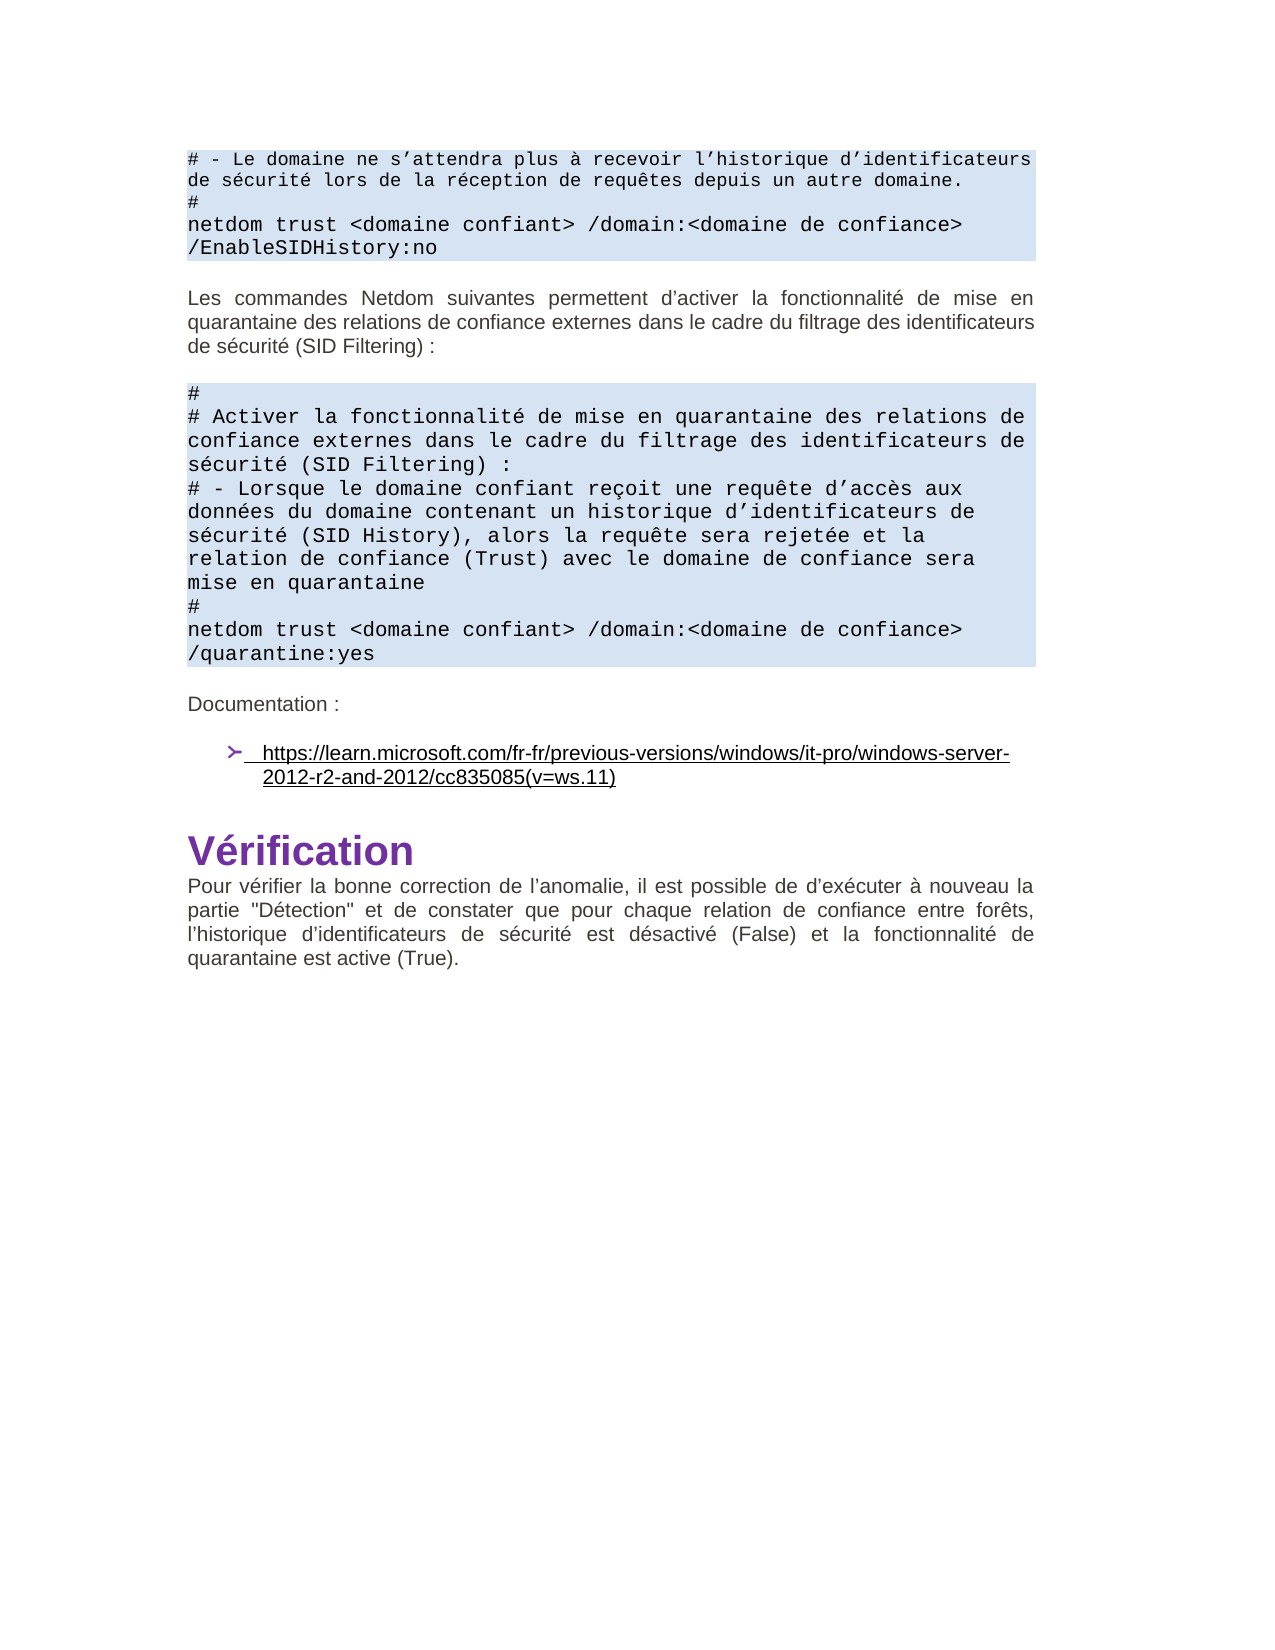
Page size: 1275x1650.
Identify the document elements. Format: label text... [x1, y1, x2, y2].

text # Activer la fonctionnalité de mise en quarantaine des relations de confiance externes dans le cadre du filtrage des identificateurs de sécurité (SID Filtering) : # - Lorsque le domaine confiant reçoit une requête d’accès aux données du domaine contenant un historique d’identificateurs de sécurité (SID History), alors la requête sera rejetée et la relation de confiance (Trust) avec le domaine de confiance sera mise en quarantaine [187, 407, 1036, 596]
text # [187, 192, 1036, 214]
list https://learn.microsoft.com/fr-fr/previous-versions/windows/it-pro/windows-server-2012-r2-and-2012/cc835085(v=ws.11) [225, 741, 1028, 788]
subtitle Vérification [187, 826, 1035, 874]
text Les commandes Netdom suivantes permettent d’activer la fonctionnalité de mise en quarantaine des relations de confiance externes dans le cadre du filtrage des identificateurs de sécurité (SID Filtering) : [187, 286, 1035, 358]
text # [187, 596, 1036, 619]
picture [226, 743, 243, 761]
text # [187, 383, 1036, 407]
text Pour vérifier la bonne correction de l’anomalie, il est possible de d’exécuter à nouveau la partie "Détection" et de constater que pour chaque relation de confiance entre forêts, l’historique d’identificateurs de sécurité est désactivé (False) et la fonctionnalité de quarantaine est active (True). [187, 874, 1035, 970]
text netdom trust <domaine confiant> /domain:<domaine de confiance> /EnableSIDHistory:no [187, 214, 1036, 261]
text netdom trust <domaine confiant> /domain:<domaine de confiance> /quarantine:yes [187, 619, 1036, 667]
text Documentation : [187, 692, 1035, 716]
